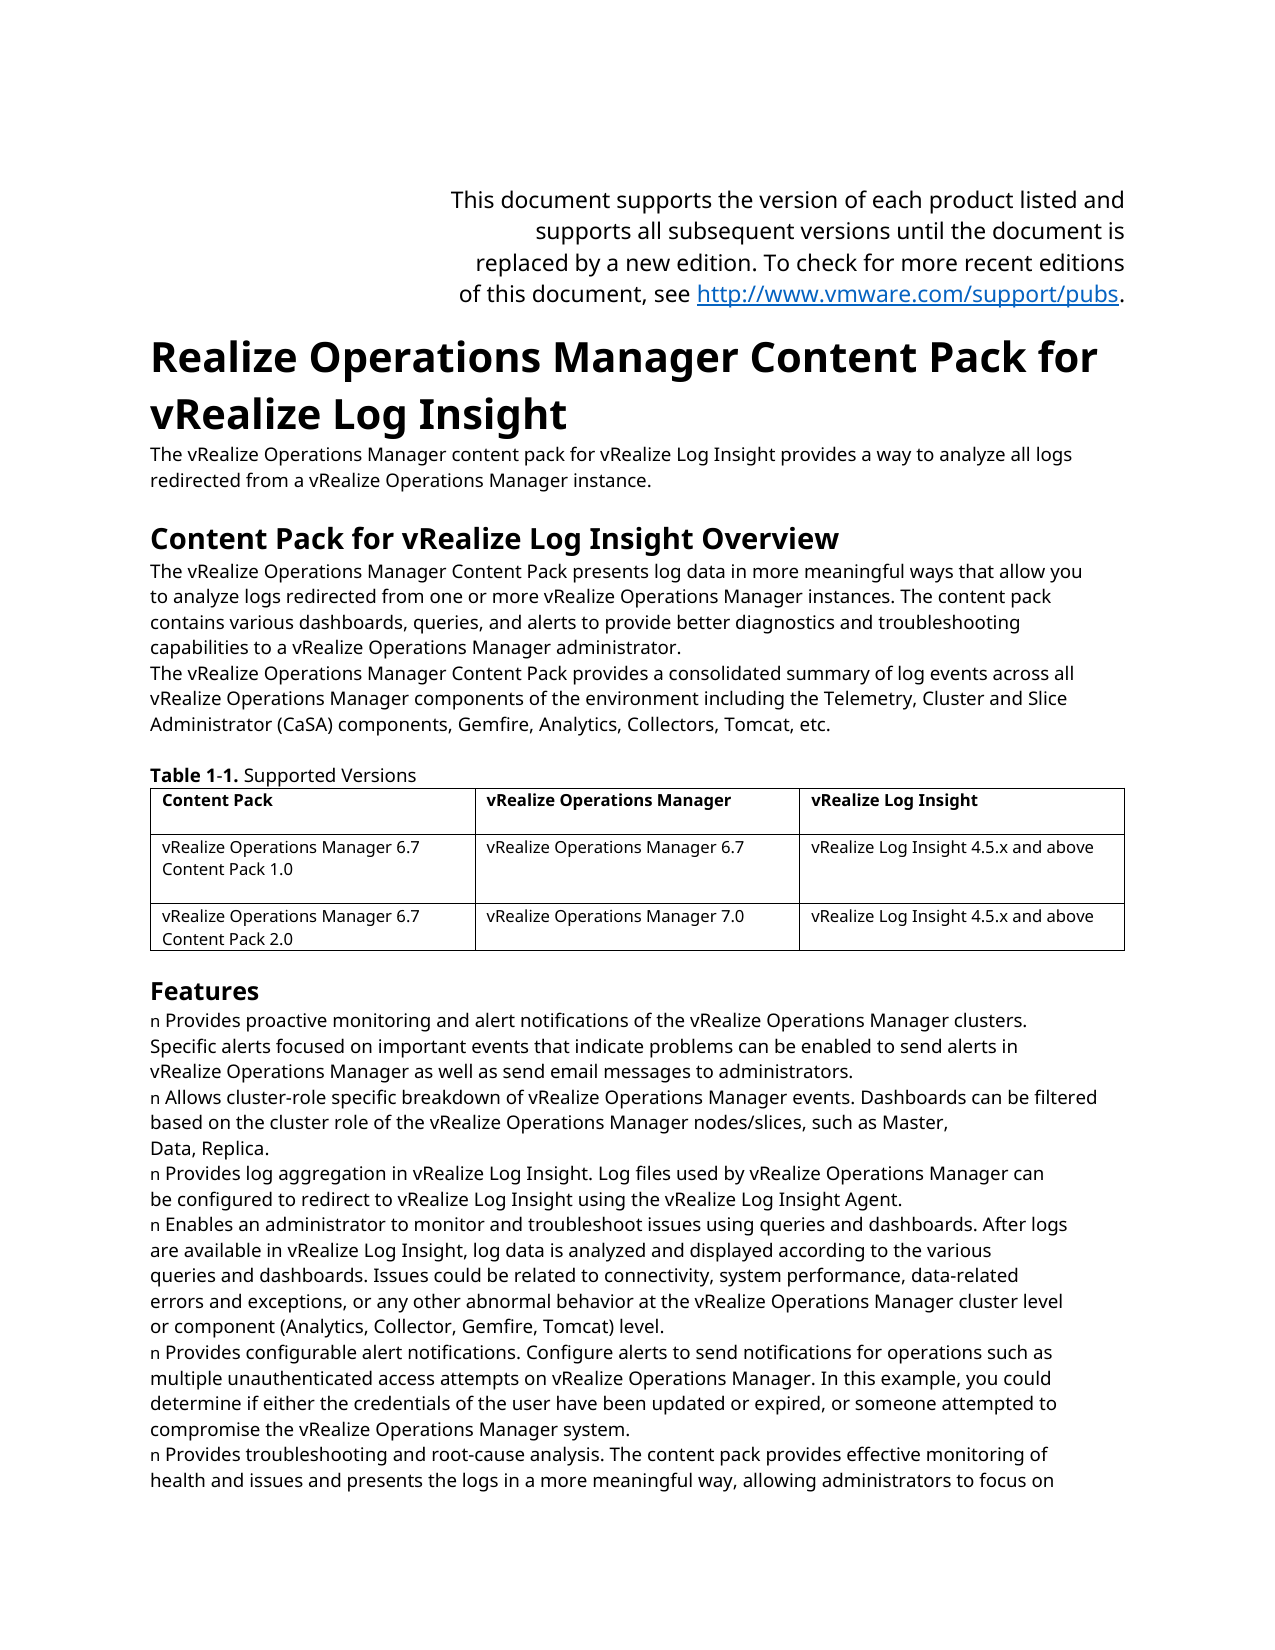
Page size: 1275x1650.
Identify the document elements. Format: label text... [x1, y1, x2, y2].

table_cell vRealize Log Insight 4.5.x and above [800, 904, 1124, 950]
text n Provides configurable alert notifications. Configure alerts to send notifications for operations such as [150, 1339, 1125, 1365]
text vRealize Operations Manager as well as send email messages to administrators. [150, 1059, 1125, 1084]
text The vRealize Operations Manager Content Pack provides a consolidated summary of log events across all [150, 660, 1125, 686]
text be configured to redirect to vRealize Log Insight using the vRealize Log Insight Agent. [150, 1186, 1125, 1212]
text The vRealize Operations Manager Content Pack presents log data in more meaningful ways that allow you [150, 558, 1125, 583]
text or component (Analytics, Collector, Gemfire, Tomcat) level. [150, 1314, 1125, 1339]
text Content Pack for vRealize Log Insight Overview [150, 518, 1125, 558]
text n Provides log aggregation in vRealize Log Insight. Log files used by vRealize Operations Manager can [150, 1161, 1125, 1186]
text Features [150, 973, 1125, 1008]
text n Provides proactive monitoring and alert notifications of the vRealize Operations Manager clusters. [150, 1008, 1125, 1033]
text Realize Operations Manager Content Pack for vRealize Log Insight [150, 328, 1125, 442]
table_header vRealize Log Insight [800, 789, 1124, 834]
table_cell vRealize Operations Manager 7.0 [476, 904, 799, 950]
text errors and exceptions, or any other abnormal behavior at the vRealize Operations Manager cluster level [150, 1288, 1125, 1314]
text vRealize Operations Manager components of the environment including the Telemetry, Cluster and Slice Administrator (CaSA) components, Gemfire, Analytics, Collectors, Tomcat, etc. [150, 686, 1125, 737]
text of this document, see http://www.vmware.com/support/pubs. [150, 278, 1125, 309]
text Specific alerts focused on important events that indicate problems can be enabled to send alerts in [150, 1033, 1125, 1059]
text capabilities to a vRealize Operations Manager administrator. [150, 634, 1125, 660]
text contains various dashboards, queries, and alerts to provide better diagnostics and troubleshooting [150, 609, 1125, 634]
table_header vRealize Operations Manager [476, 789, 799, 834]
text supports all subsequent versions until the document is [150, 215, 1125, 247]
text replaced by a new edition. To check for more recent editions [150, 247, 1125, 278]
text determine if either the credentials of the user have been updated or expired, or someone attempted to [150, 1390, 1125, 1416]
text Data, Replica. [150, 1135, 1125, 1161]
text n Provides troubleshooting and root-cause analysis. The content pack provides effective monitoring of [150, 1441, 1125, 1467]
text queries and dashboards. Issues could be related to connectivity, system performance, data-related [150, 1263, 1125, 1288]
text Table 1‑1. Supported Versions [150, 762, 1125, 788]
text This document supports the version of each product listed and [150, 184, 1125, 215]
text n Enables an administrator to monitor and troubleshoot issues using queries and dashboards. After logs [150, 1212, 1125, 1237]
text n Allows cluster-role specific breakdown of vRealize Operations Manager events. Dashboards can be filtered based on the cluster role of the vRealize Operations Manager nodes/slices, such as Master, [150, 1084, 1125, 1135]
table_cell vRealize Operations Manager 6.7 Content Pack 1.0 [151, 835, 475, 903]
text compromise the vRealize Operations Manager system. [150, 1416, 1125, 1441]
text redirected from a vRealize Operations Manager instance. [150, 467, 1125, 493]
text multiple unauthenticated access attempts on vRealize Operations Manager. In this example, you could [150, 1365, 1125, 1390]
table_header Content Pack [151, 789, 475, 834]
text health and issues and presents the logs in a more meaningful way, allowing administrators to focus on [150, 1467, 1125, 1492]
text are available in vRealize Log Insight, log data is analyzed and displayed according to the various [150, 1237, 1125, 1263]
table_cell vRealize Operations Manager 6.7 [476, 835, 799, 903]
table_cell vRealize Operations Manager 6.7 Content Pack 2.0 [151, 904, 475, 950]
text The vRealize Operations Manager content pack for vRealize Log Insight provides a way to analyze all logs [150, 442, 1125, 467]
table_cell vRealize Log Insight 4.5.x and above [800, 835, 1124, 903]
text to analyze logs redirected from one or more vRealize Operations Manager instances. The content pack [150, 583, 1125, 609]
